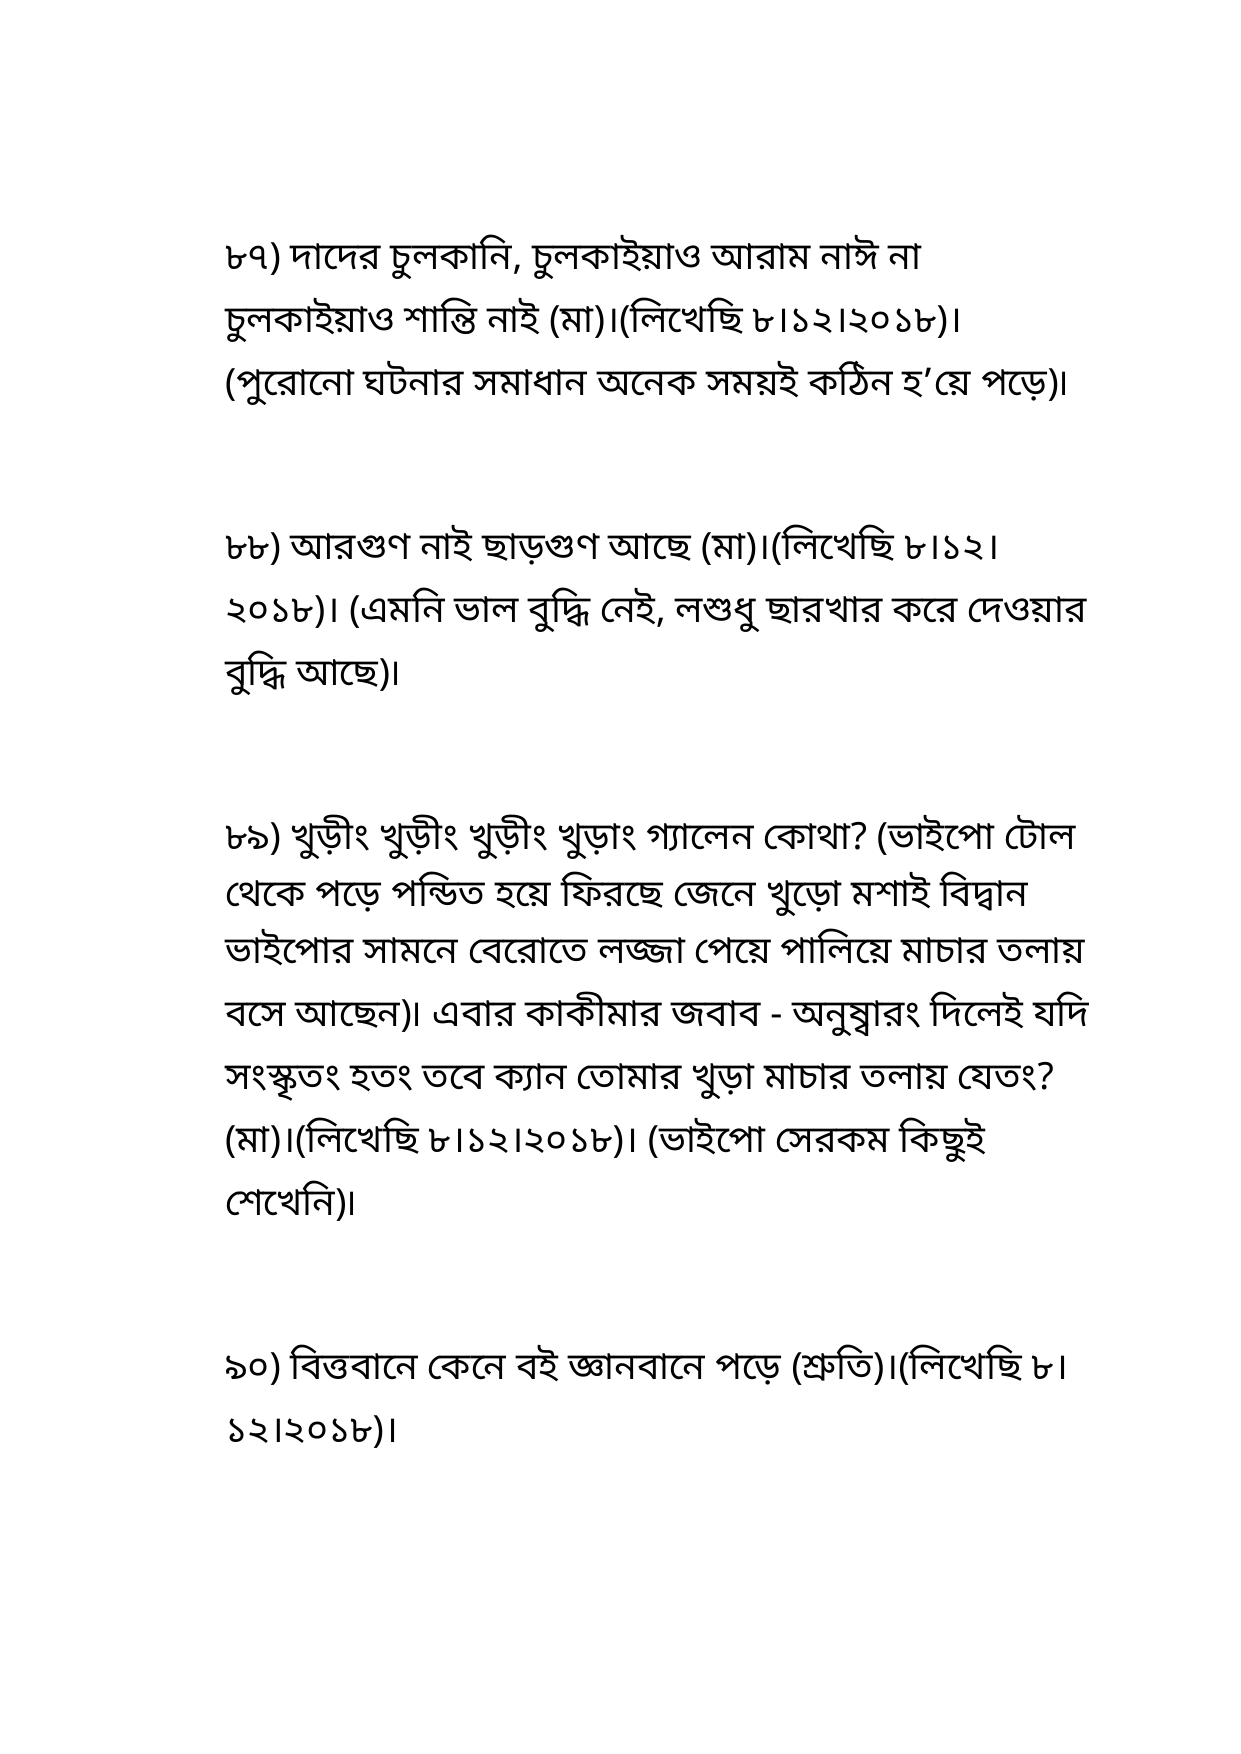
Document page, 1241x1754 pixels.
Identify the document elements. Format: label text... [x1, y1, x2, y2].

text ৮৭) দাদের চুলকানি, চুলকাইয়াও আরাম নাঈ না চুলকাইয়াও শান্তি নাই (মা)।(লিখেছি ৮।১২।২০১৮)। (পুরোনো ঘটনার সমাধান অনেক সময়ই কঠিন হ’য়ে পড়ে)৷ [225, 229, 1090, 411]
text ৮৮) আরগুণ নাই ছাড়গুণ আছে (মা)।(লিখেছি ৮।১২।২০১৮)। (এমনি ভাল বুদ্ধি নেই, লশুধু ছারখার করে দেওয়ার বুদ্ধি আছে)৷ [225, 519, 1090, 701]
text ৮৯) খুড়ীং খুড়ীং খুড়ীং খুড়াং গ্যালেন কোথা? (ভাইপো টোল থেকে পড়ে পন্ডিত হয়ে ফিরছে জেনে খুড়ো মশাই বিদ্বান ভাইপোর সামনে বেরোতে লজ্জা পেয়ে পালিয়ে মাচার তলায় বসে আছেন)৷ এবার কাকীমার জবাব - অনুষ্বারং দিলেই যদি সংস্কৃতং হতং তবে ক্যান তোমার খুড়া মাচার তলায় যেতং? (মা)।(লিখেছি ৮।১২।২০১৮)। (ভাইপো সেরকম কিছুই শেখেনি)৷ [225, 809, 1090, 1231]
text ৯০) বিত্তবানে কেনে বই জ্ঞানবানে পড়ে (শ্রুতি)।(লিখেছি ৮।১২।২০১৮)। [225, 1340, 1090, 1458]
